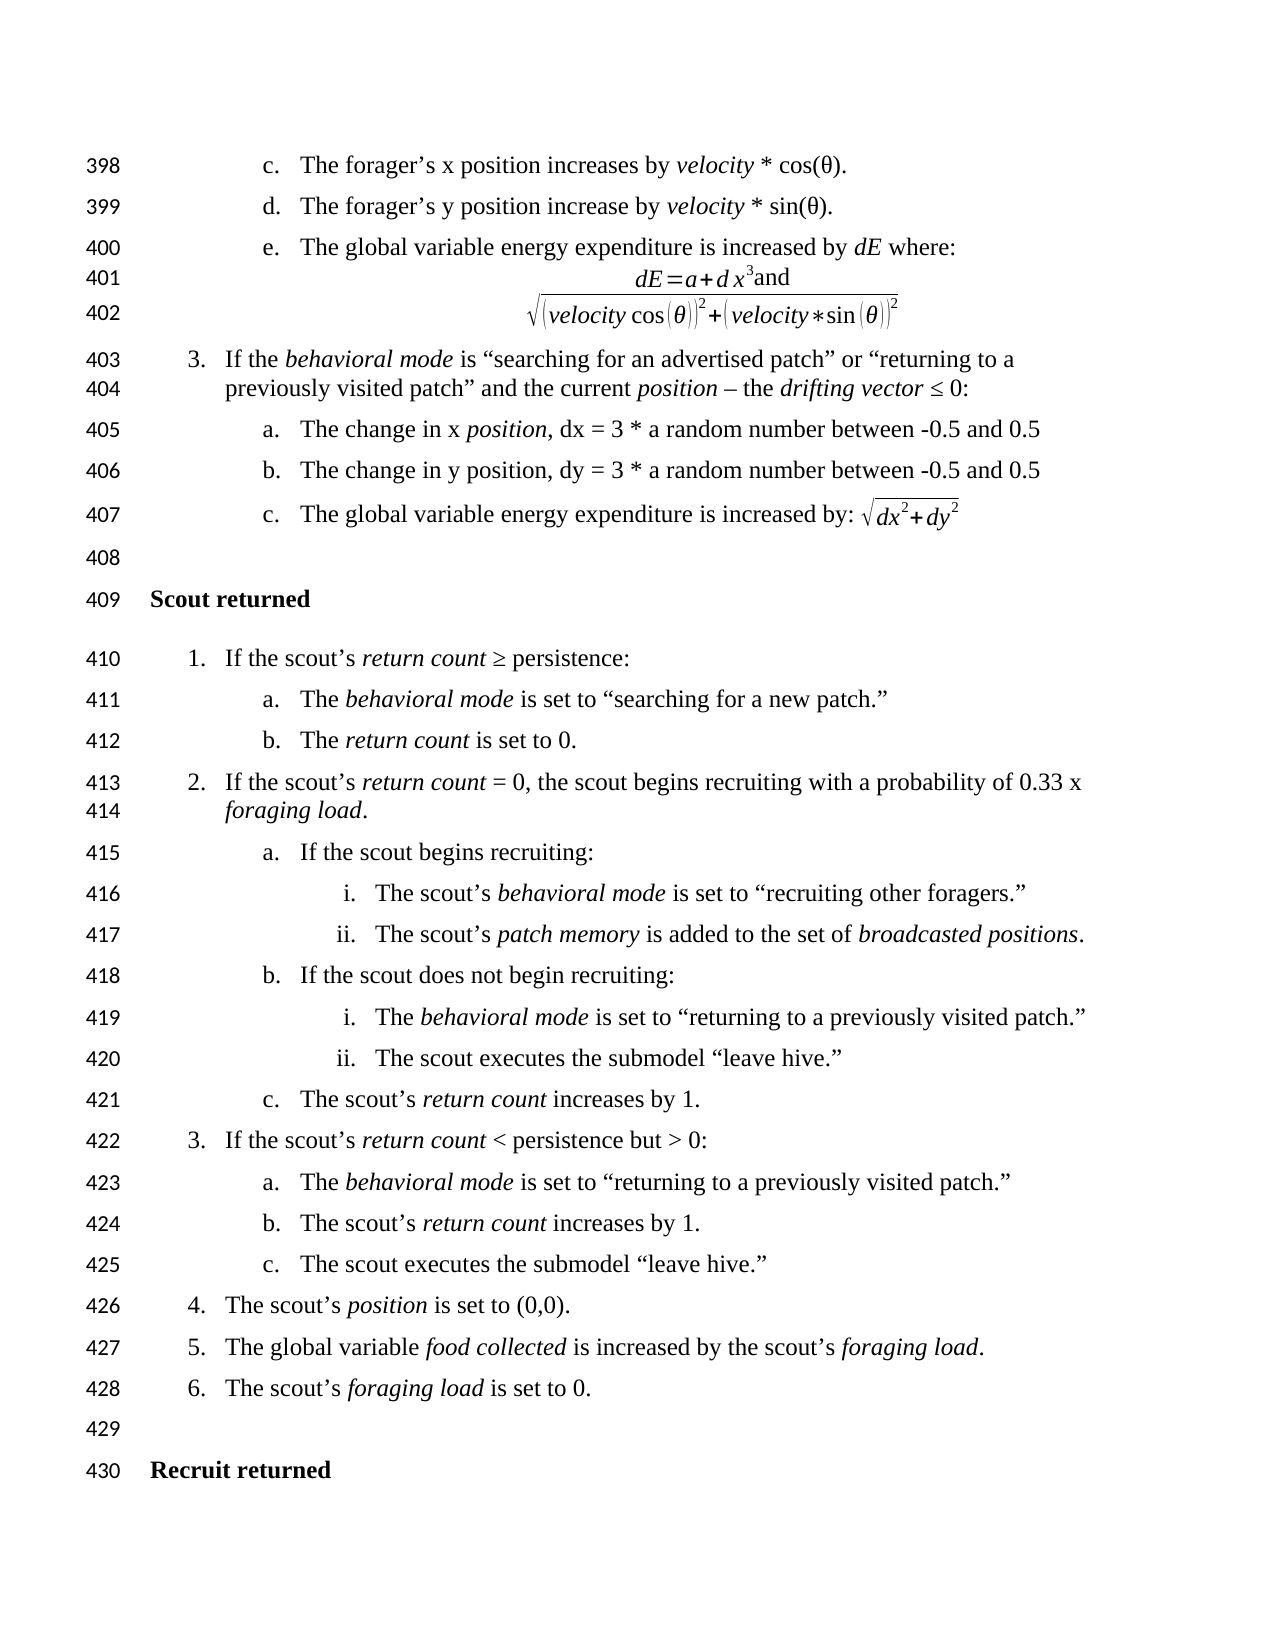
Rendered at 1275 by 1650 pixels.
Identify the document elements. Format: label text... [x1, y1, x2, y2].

list The scout’s return count increases by 1. [262, 1084, 1125, 1113]
list and [300, 261, 1125, 332]
list The change in y position, dy = 3 * a random number between -0.5 and 0.5 [262, 456, 1125, 484]
list The scout’s patch memory is added to the set of broadcasted positions. [356, 919, 1125, 948]
list If the behavioral mode is “searching for an advertised patch” or “returning to a previously visited patch” and the current position – the drifting vector ≤ 0: [187, 344, 1125, 402]
list The scout’s return count increases by 1. [262, 1208, 1125, 1237]
list If the scout’s return count ≥ persistence: [187, 643, 1125, 672]
list The global variable energy expenditure is increased by: [262, 497, 1125, 531]
list The change in x position, dx = 3 * a random number between -0.5 and 0.5 [262, 414, 1125, 443]
list The scout’s foraging load is set to 0. [187, 1373, 1125, 1402]
list The global variable food collected is increased by the scout’s foraging load. [187, 1332, 1125, 1361]
list The return count is set to 0. [262, 726, 1125, 754]
list The scout’s behavioral mode is set to “recruiting other foragers.” [356, 878, 1125, 907]
list If the scout’s return count < persistence but > 0: [187, 1126, 1125, 1154]
list The scout executes the submodel “leave hive.” [356, 1043, 1125, 1072]
list The scout executes the submodel “leave hive.” [262, 1249, 1125, 1278]
list The behavioral mode is set to “returning to a previously visited patch.” [356, 1002, 1125, 1031]
list The behavioral mode is set to “returning to a previously visited patch.” [262, 1167, 1125, 1196]
list If the scout begins recruiting: [262, 837, 1125, 866]
list The forager’s x position increases by velocity * cos(θ). [262, 150, 1125, 179]
list The forager’s y position increase by velocity * sin(θ). [262, 191, 1125, 220]
list If the scout does not begin recruiting: [262, 961, 1125, 989]
list The behavioral mode is set to “searching for a new patch.” [262, 684, 1125, 713]
text Recruit returned [150, 1456, 1125, 1484]
list If the scout’s return count = 0, the scout begins recruiting with a probability of 0.33 x foraging load. [187, 767, 1125, 824]
text Scout returned [150, 584, 1125, 613]
list The global variable energy expenditure is increased by dE where: [262, 232, 1125, 261]
list The scout’s position is set to (0,0). [187, 1291, 1125, 1319]
